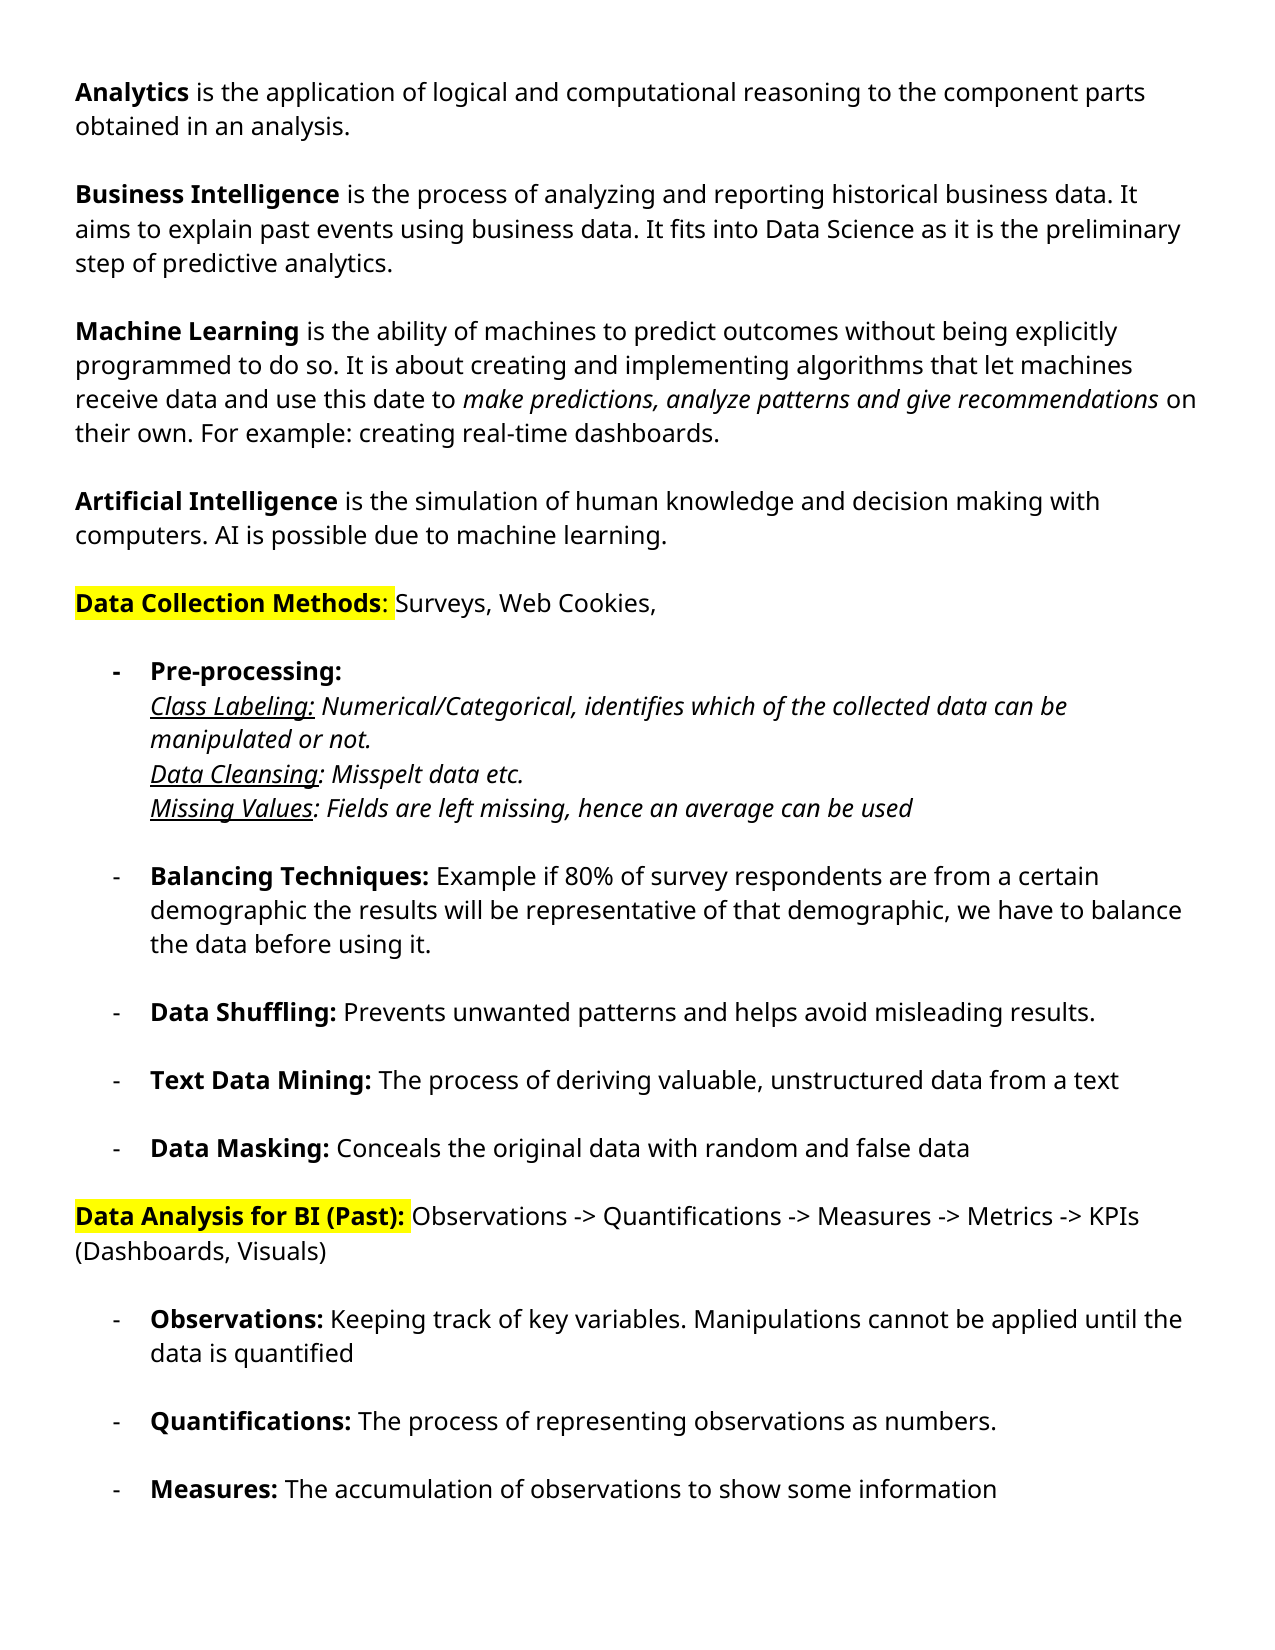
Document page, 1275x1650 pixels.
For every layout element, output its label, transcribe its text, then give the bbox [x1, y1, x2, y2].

list Missing Values: Fields are left missing, hence an average can be used [150, 790, 1200, 824]
list Class Labeling: Numerical/Categorical, identifies which of the collected data can be manipulated or not. [150, 688, 1200, 756]
text Data Analysis for BI (Past): Observations -> Quantifications -> Measures -> Metrics -> KPIs (Dashboards, Visuals) [75, 1199, 1200, 1267]
list Balancing Techniques: Example if 80% of survey respondents are from a certain demographic the results will be representative of that demographic, we have to balance the data before using it. [112, 858, 1200, 961]
list Data Cleansing: Misspelt data etc. [150, 756, 1200, 790]
list Measures: The accumulation of observations to show some information [112, 1472, 1200, 1506]
text Data Collection Methods: Surveys, Web Cookies, [395, 586, 1200, 620]
list Pre-processing: [112, 654, 1200, 688]
list Data Shuffling: Prevents unwanted patterns and helps avoid misleading results. [112, 995, 1200, 1029]
list Quantifications: The process of representing observations as numbers. [112, 1403, 1200, 1437]
text Artificial Intelligence is the simulation of human knowledge and decision making with computers. AI is possible due to machine learning. [75, 484, 1200, 552]
list Observations: Keeping track of key variables. Manipulations cannot be applied until the data is quantified [112, 1301, 1200, 1369]
text Analytics is the application of logical and computational reasoning to the component parts obtained in an analysis. [75, 75, 1200, 143]
list Text Data Mining: The process of deriving valuable, unstructured data from a text [112, 1063, 1200, 1097]
text Business Intelligence is the process of analyzing and reporting historical business data. It aims to explain past events using business data. It fits into Data Science as it is the preliminary step of predictive analytics. [75, 177, 1200, 279]
text Machine Learning is the ability of machines to predict outcomes without being explicitly programmed to do so. It is about creating and implementing algorithms that let machines receive data and use this date to make predictions, analyze patterns and give recommendations on their own. For example: creating real-time dashboards. [75, 313, 1200, 450]
list Data Masking: Conceals the original data with random and false data [112, 1131, 1200, 1165]
